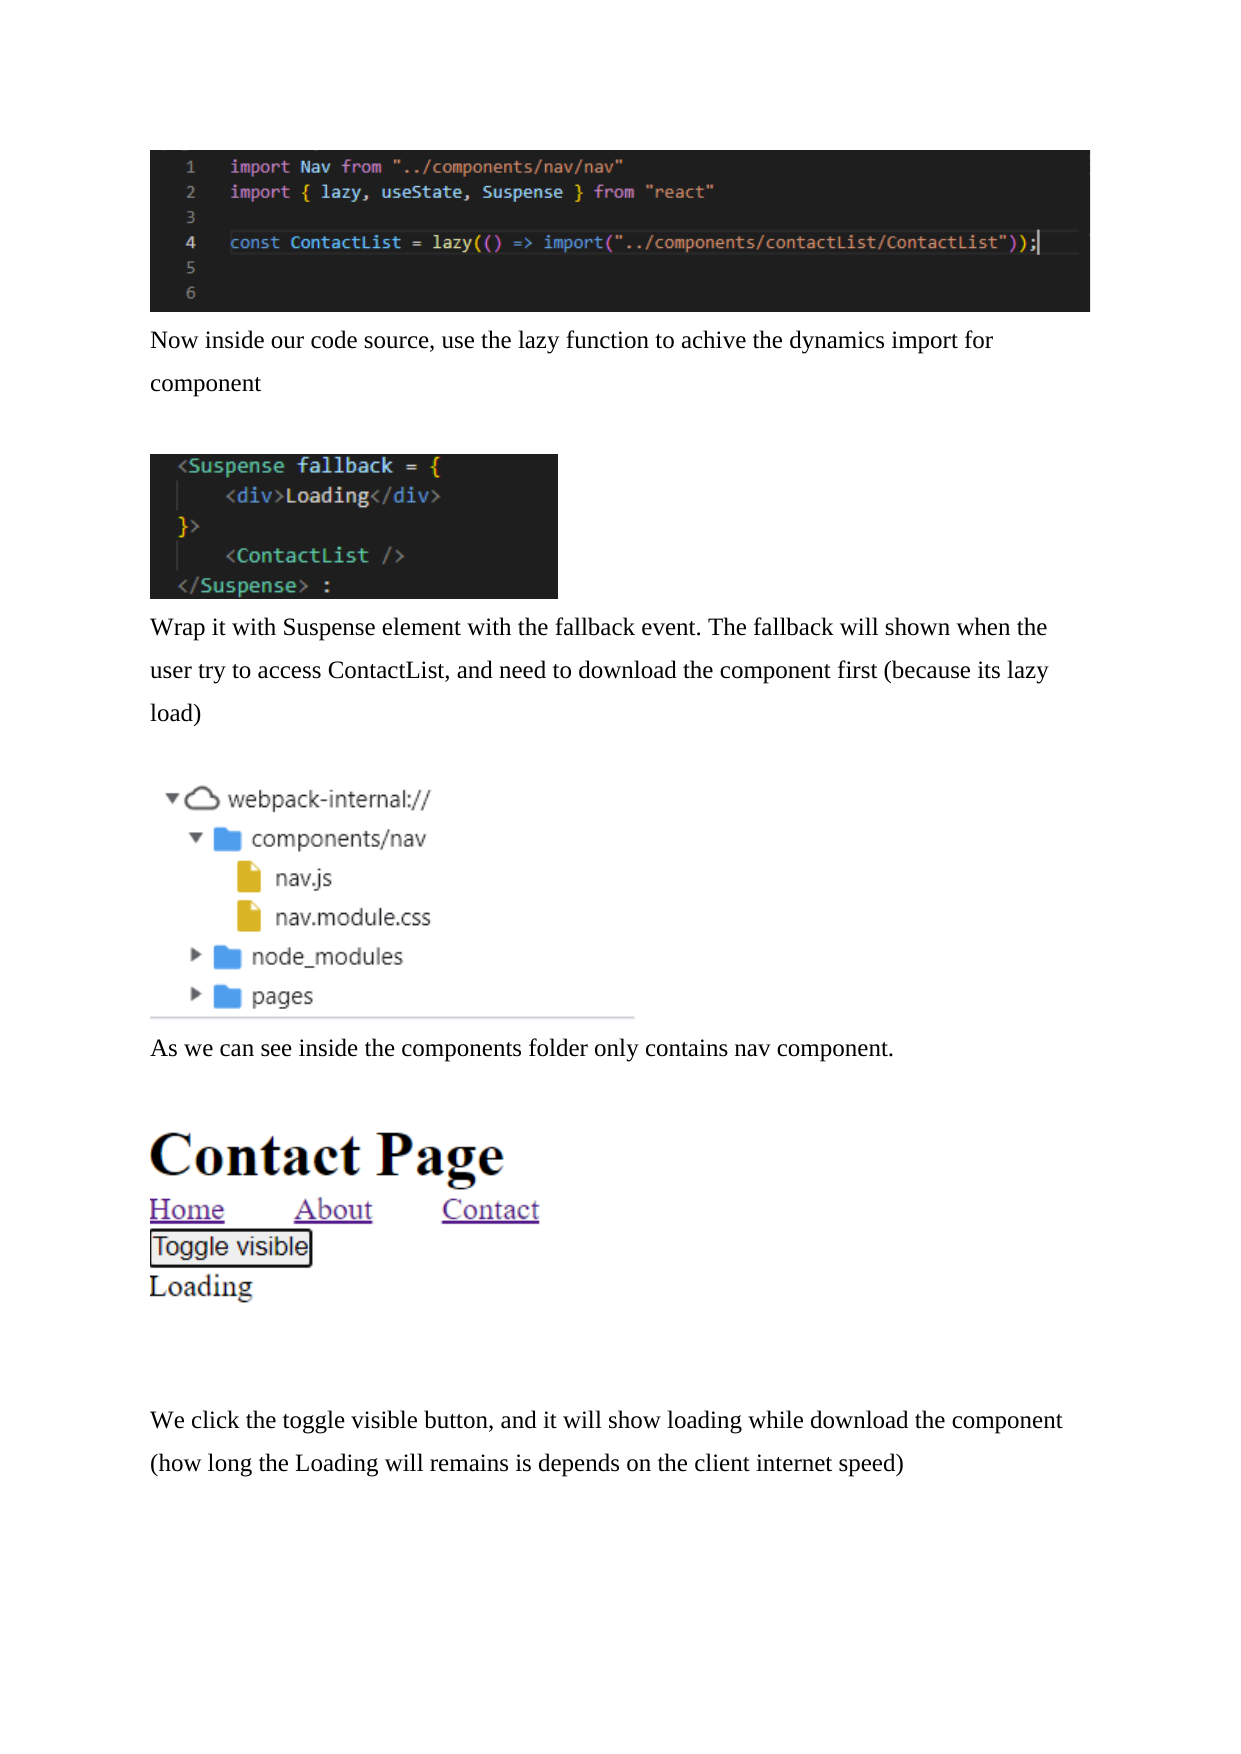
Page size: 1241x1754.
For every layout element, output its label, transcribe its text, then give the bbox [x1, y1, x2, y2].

picture [150, 1119, 699, 1392]
picture [150, 784, 635, 1020]
picture [150, 454, 558, 599]
text As we can see inside the components folder only contains nav component. [150, 1033, 1090, 1062]
text Wrap it with Suspense element with the fallback event. The fallback will shown when the user try to access ContactList, and need to download the component first (because its lazy load) [150, 612, 1090, 727]
text We click the toggle visible button, and it will show loading while download the component (how long the Loading will remains is depends on the client internet speed) [150, 1405, 1090, 1477]
text Now inside our code source, use the lazy function to achive the dynamics import for component [150, 325, 1090, 397]
picture [150, 150, 1091, 312]
